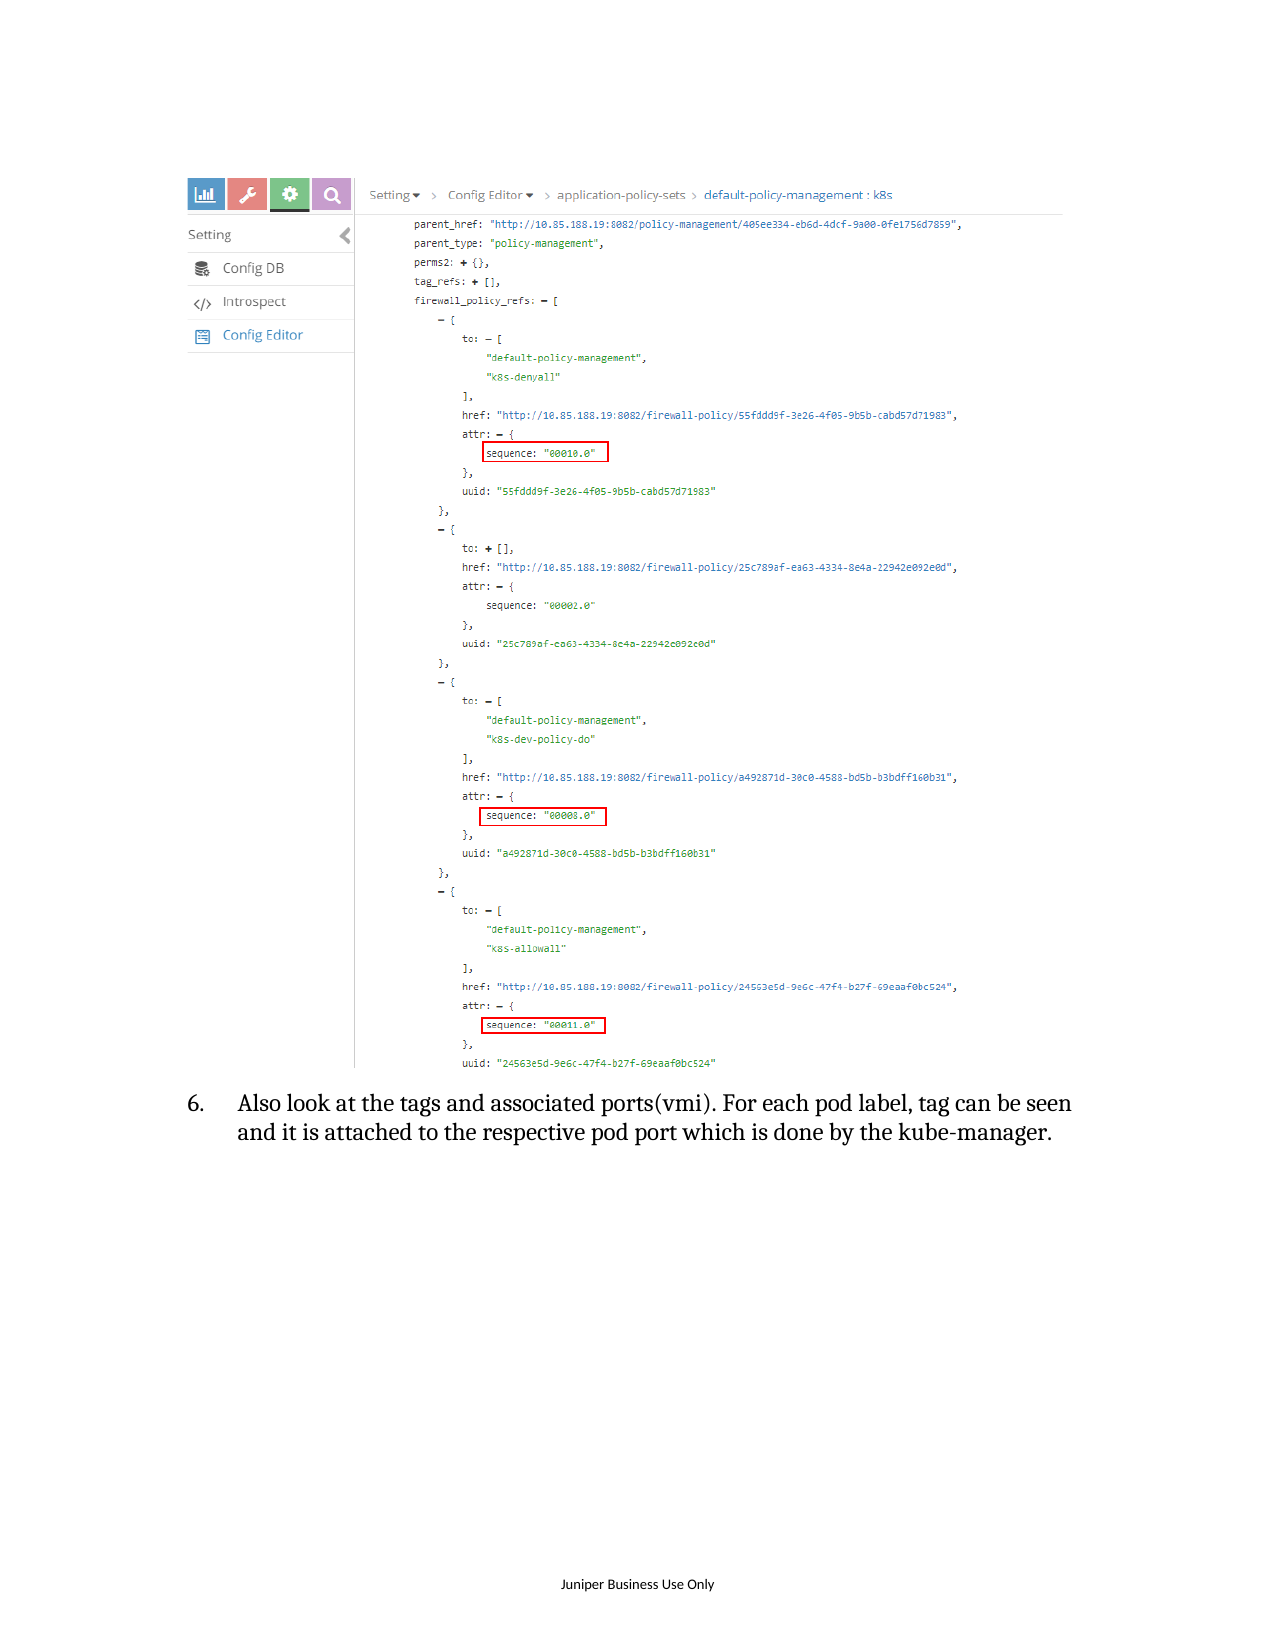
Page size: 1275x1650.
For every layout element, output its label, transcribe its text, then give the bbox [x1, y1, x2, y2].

list Also look at the tags and associated ports(vmi). For each pod label, tag can be seen and it is attached to the respective pod port which is done by the kube-manager. [187, 1089, 1087, 1146]
picture [187, 178, 1063, 1068]
